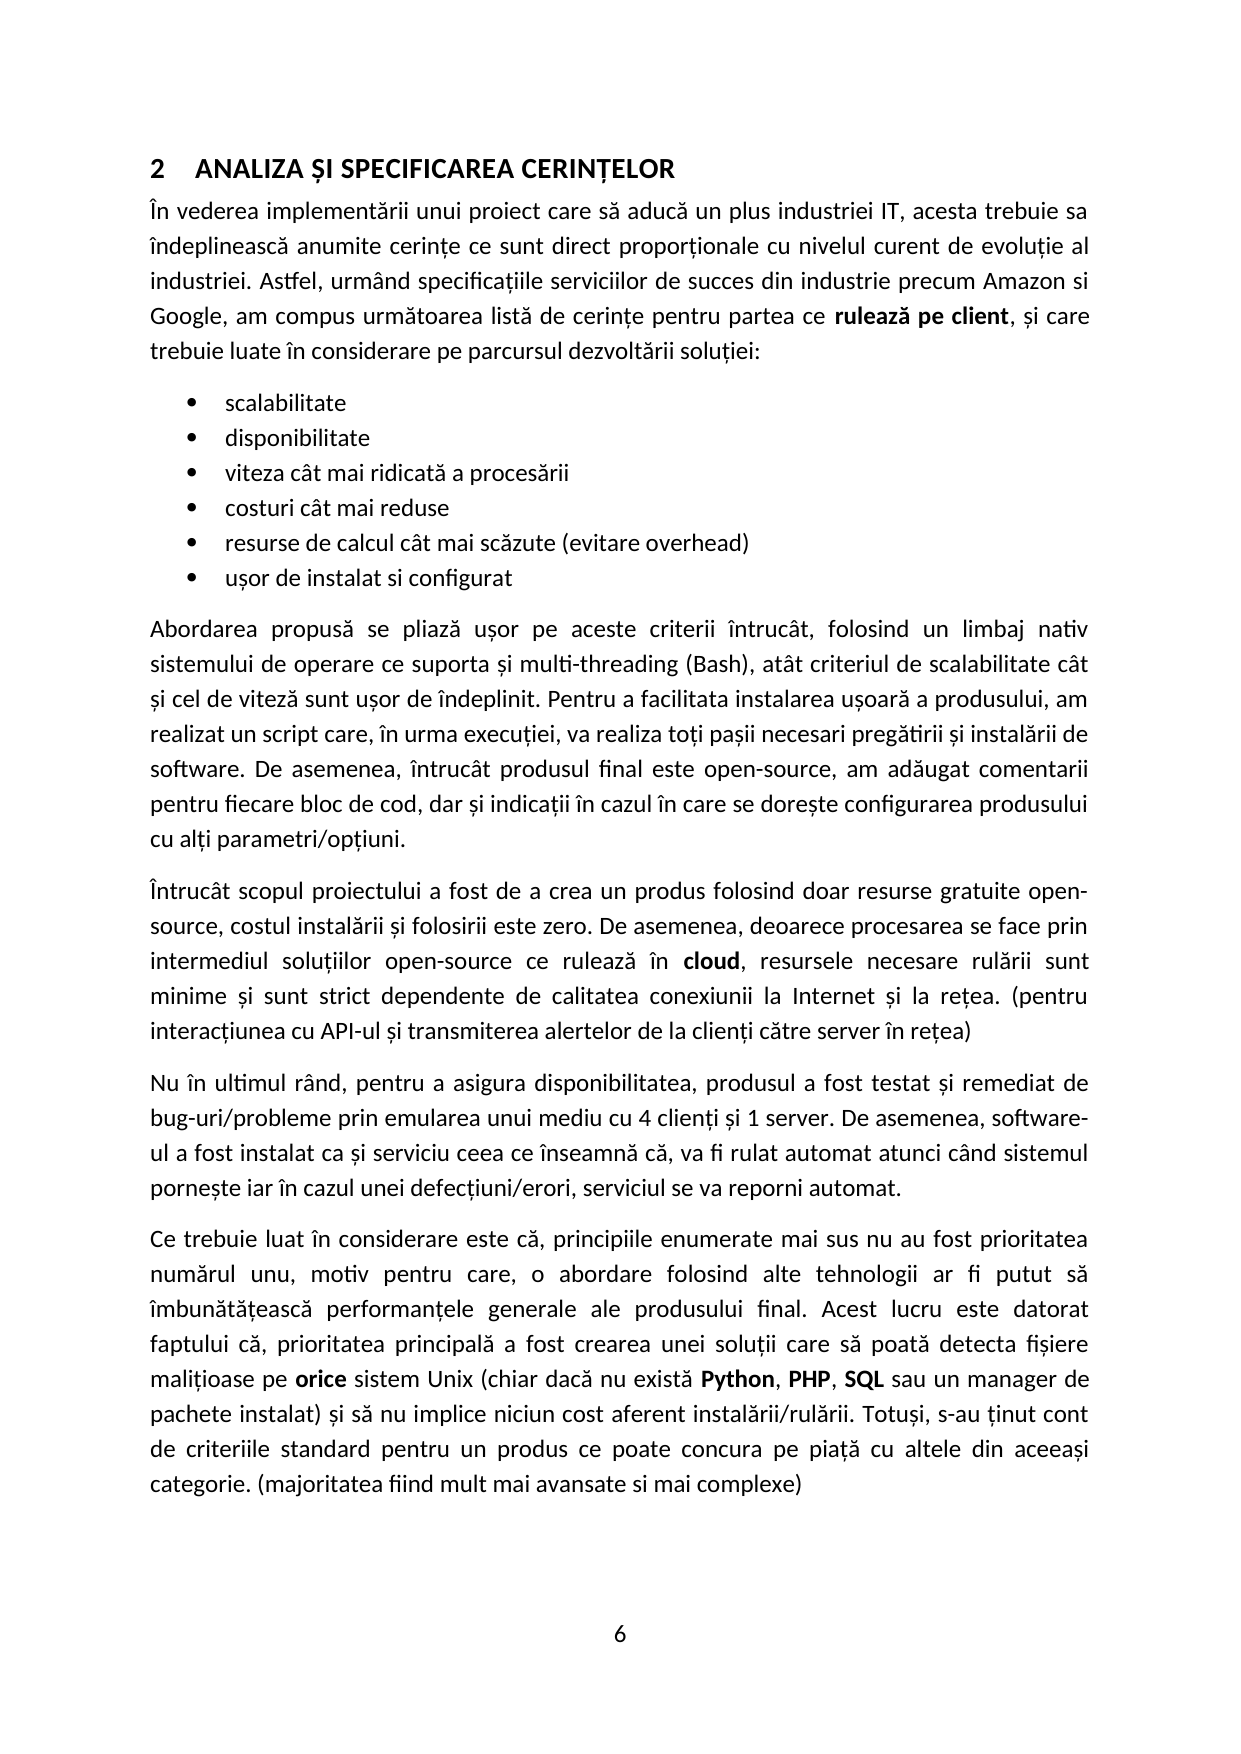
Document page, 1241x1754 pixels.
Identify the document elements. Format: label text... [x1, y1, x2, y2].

list scalabilitate [187, 387, 1090, 417]
list ușor de instalat si configurat [187, 562, 1090, 592]
list viteza cât mai ridicată a procesării [187, 457, 1090, 487]
list costuri cât mai reduse [187, 492, 1090, 522]
text Ce trebuie luat în considerare este că, principiile enumerate mai sus nu au fost prioritatea numărul unu, motiv pentru care, o abordare folosind alte tehnologii ar fi putut să îmbunătățească performanțele generale ale produsului final. Acest lucru este datorat faptului că, prioritatea principală a fost crearea unei soluții care să poată detecta fișiere malițioase pe orice sistem Unix (chiar dacă nu există Python, PHP, SQL sau un manager de pachete instalat) și să nu implice niciun cost aferent instalării/rulării. Totuși, s-au ținut cont de criteriile standard pentru un produs ce poate concura pe piață cu altele din aceeași categorie. (majoritatea fiind mult mai avansate si mai complexe) [150, 1223, 1090, 1499]
text Abordarea propusă se pliază ușor pe aceste criterii întrucât, folosind un limbaj nativ sistemului de operare ce suporta și multi-threading (Bash), atât criteriul de scalabilitate cât și cel de viteză sunt ușor de îndeplinit. Pentru a facilitata instalarea ușoară a produsului, am realizat un script care, în urma execuției, va realiza toți pașii necesari pregătirii și instalării de software. De asemenea, întrucât produsul final este open-source, am adăugat comentarii pentru fiecare bloc de cod, dar și indicații în cazul în care se dorește configurarea produsului cu alți parametri/opțiuni. [150, 613, 1090, 854]
text În vederea implementării unui proiect care să aducă un plus industriei IT, acesta trebuie sa îndeplinească anumite cerințe ce sunt direct proporționale cu nivelul curent de evoluție al industriei. Astfel, urmând specificațiile serviciilor de succes din industrie precum Amazon si Google, am compus următoarea listă de cerințe pentru partea ce rulează pe client, și care trebuie luate în considerare pe parcursul dezvoltării soluției: [150, 195, 1090, 366]
text Întrucât scopul proiectului a fost de a crea un produs folosind doar resurse gratuite open-source, costul instalării și folosirii este zero. De asemenea, deoarece procesarea se face prin intermediul soluțiilor open-source ce rulează în cloud, resursele necesare rulării sunt minime și sunt strict dependente de calitatea conexiunii la Internet și la rețea. (pentru interacțiunea cu API-ul și transmiterea alertelor de la clienți către server în rețea) [150, 875, 1090, 1046]
text Nu în ultimul rând, pentru a asigura disponibilitatea, produsul a fost testat și remediat de bug-uri/probleme prin emularea unui mediu cu 4 clienți și 1 server. De asemenea, software-ul a fost instalat ca și serviciu ceea ce înseamnă că, va fi rulat automat atunci când sistemul pornește iar în cazul unei defecțiuni/erori, serviciul se va reporni automat. [150, 1067, 1090, 1202]
subtitle Analiza și specificarea cerințelor [150, 150, 1090, 186]
list resurse de calcul cât mai scăzute (evitare overhead) [187, 527, 1090, 557]
list disponibilitate [187, 422, 1090, 452]
